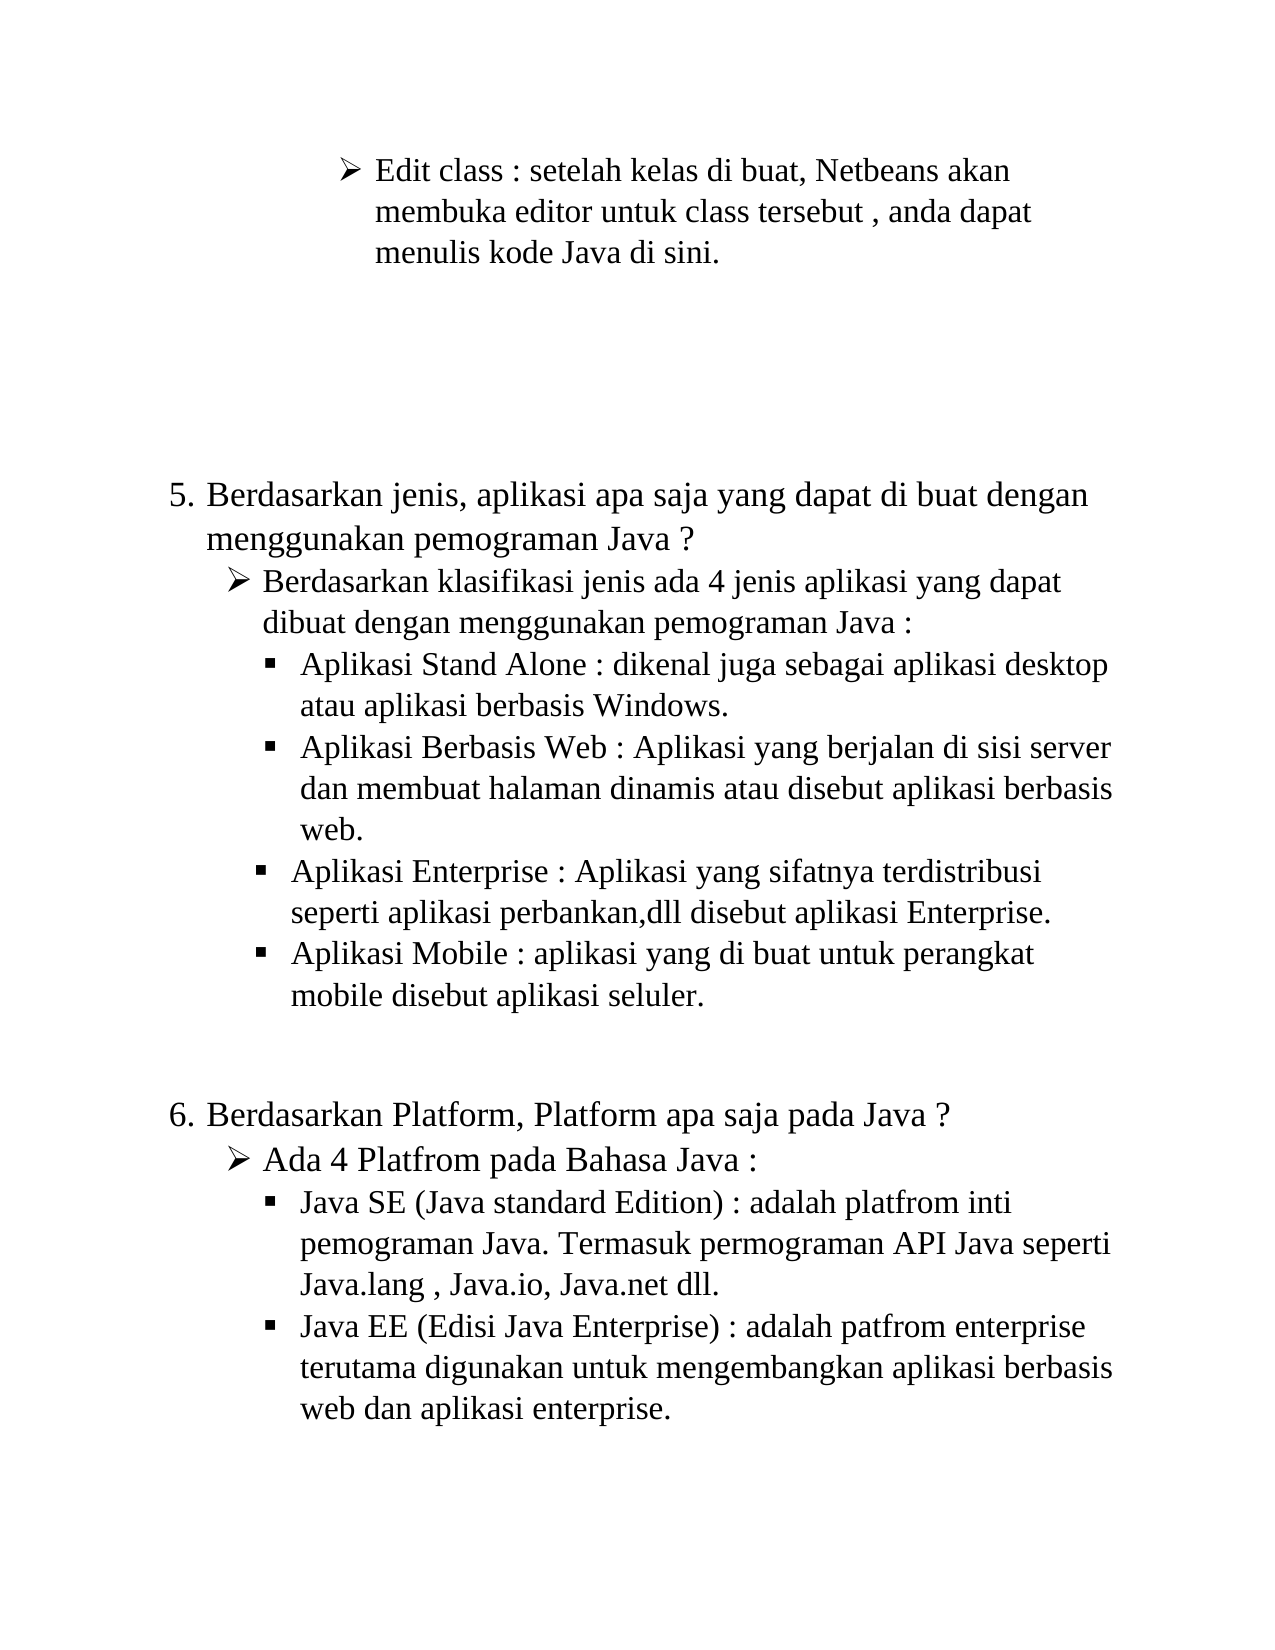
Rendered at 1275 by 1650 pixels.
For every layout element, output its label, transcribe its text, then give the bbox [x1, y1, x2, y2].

list Aplikasi Mobile : aplikasi yang di buat untuk perangkat mobile disebut aplikasi seluler. [253, 934, 1125, 1013]
list Ada 4 Platfrom pada Bahasa Java : [225, 1138, 1125, 1179]
list Java SE (Java standard Edition) : adalah platfrom inti pemograman Java. Termasuk permograman API Java seperti Java.lang , Java.io, Java.net dll. [262, 1182, 1125, 1303]
list Aplikasi Berbasis Web : Aplikasi yang berjalan di sisi server dan membuat halaman dinamis atau disebut aplikasi berbasis web. [262, 727, 1125, 848]
list Berdasarkan jenis, aplikasi apa saja yang dapat di buat dengan menggunakan pemograman Java ? [169, 473, 1125, 558]
list Aplikasi Enterprise : Aplikasi yang sifatnya terdistribusi seperti aplikasi perbankan,dll disebut aplikasi Enterprise. [253, 851, 1125, 931]
list Aplikasi Stand Alone : dikenal juga sebagai aplikasi desktop atau aplikasi berbasis Windows. [262, 644, 1125, 724]
list Edit class : setelah kelas di buat, Netbeans akan membuka editor untuk class tersebut , anda dapat menulis kode Java di sini. [337, 150, 1125, 271]
list Java EE (Edisi Java Enterprise) : adalah patfrom enterprise terutama digunakan untuk mengembangkan aplikasi berbasis web dan aplikasi enterprise. [262, 1306, 1125, 1427]
list Berdasarkan klasifikasi jenis ada 4 jenis aplikasi yang dapat dibuat dengan menggunakan pemograman Java : [225, 561, 1125, 641]
list Berdasarkan Platform, Platform apa saja pada Java ? [169, 1094, 1125, 1134]
